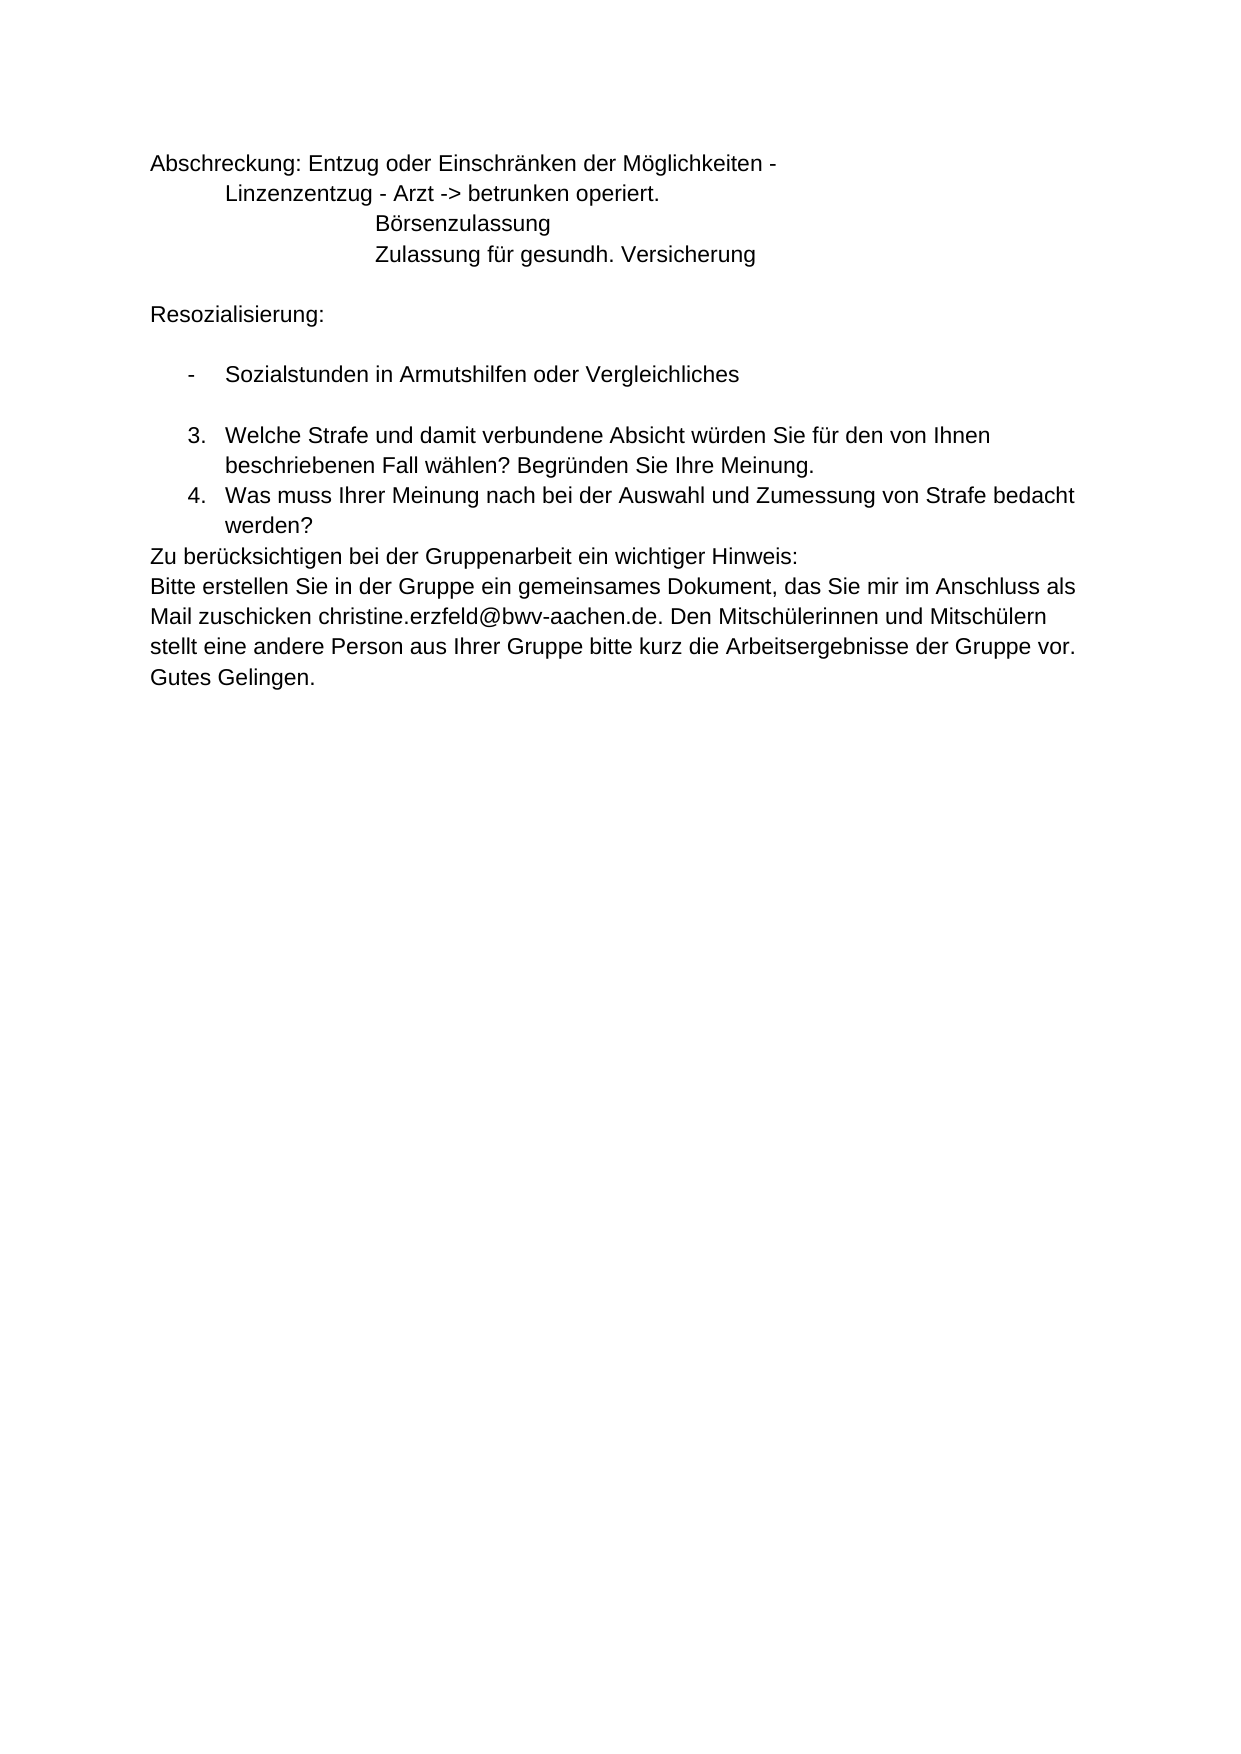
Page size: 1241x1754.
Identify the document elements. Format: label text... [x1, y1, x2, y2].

text Börsenzulassung [150, 210, 1090, 237]
list Welche Strafe und damit verbundene Absicht würden Sie für den von Ihnen beschriebenen Fall wählen? Begründen Sie Ihre Meinung. [187, 422, 1090, 478]
text Zulassung für gesundh. Versicherung [150, 241, 1090, 267]
list Sozialstunden in Armutshilfen oder Vergleichliches [187, 361, 1090, 388]
text Bitte erstellen Sie in der Gruppe ein gemeinsames Dokument, das Sie mir im Anschluss als Mail zuschicken christine.erzfeld@bwv-aachen.de. Den Mitschülerinnen und Mitschülern stellt eine andere Person aus Ihrer Gruppe bitte kurz die Arbeitsergebnisse der Gruppe vor. Gutes Gelingen. [150, 573, 1090, 690]
text Resozialisierung: [150, 301, 1090, 327]
text Abschreckung: Entzug oder Einschränken der Möglichkeiten - [150, 150, 1090, 176]
text Zu berücksichtigen bei der Gruppenarbeit ein wichtiger Hinweis: [150, 543, 1090, 569]
list Was muss Ihrer Meinung nach bei der Auswahl und Zumessung von Strafe bedacht werden? [187, 482, 1090, 539]
text Linzenzentzug - Arzt -> betrunken operiert. [150, 180, 1090, 207]
